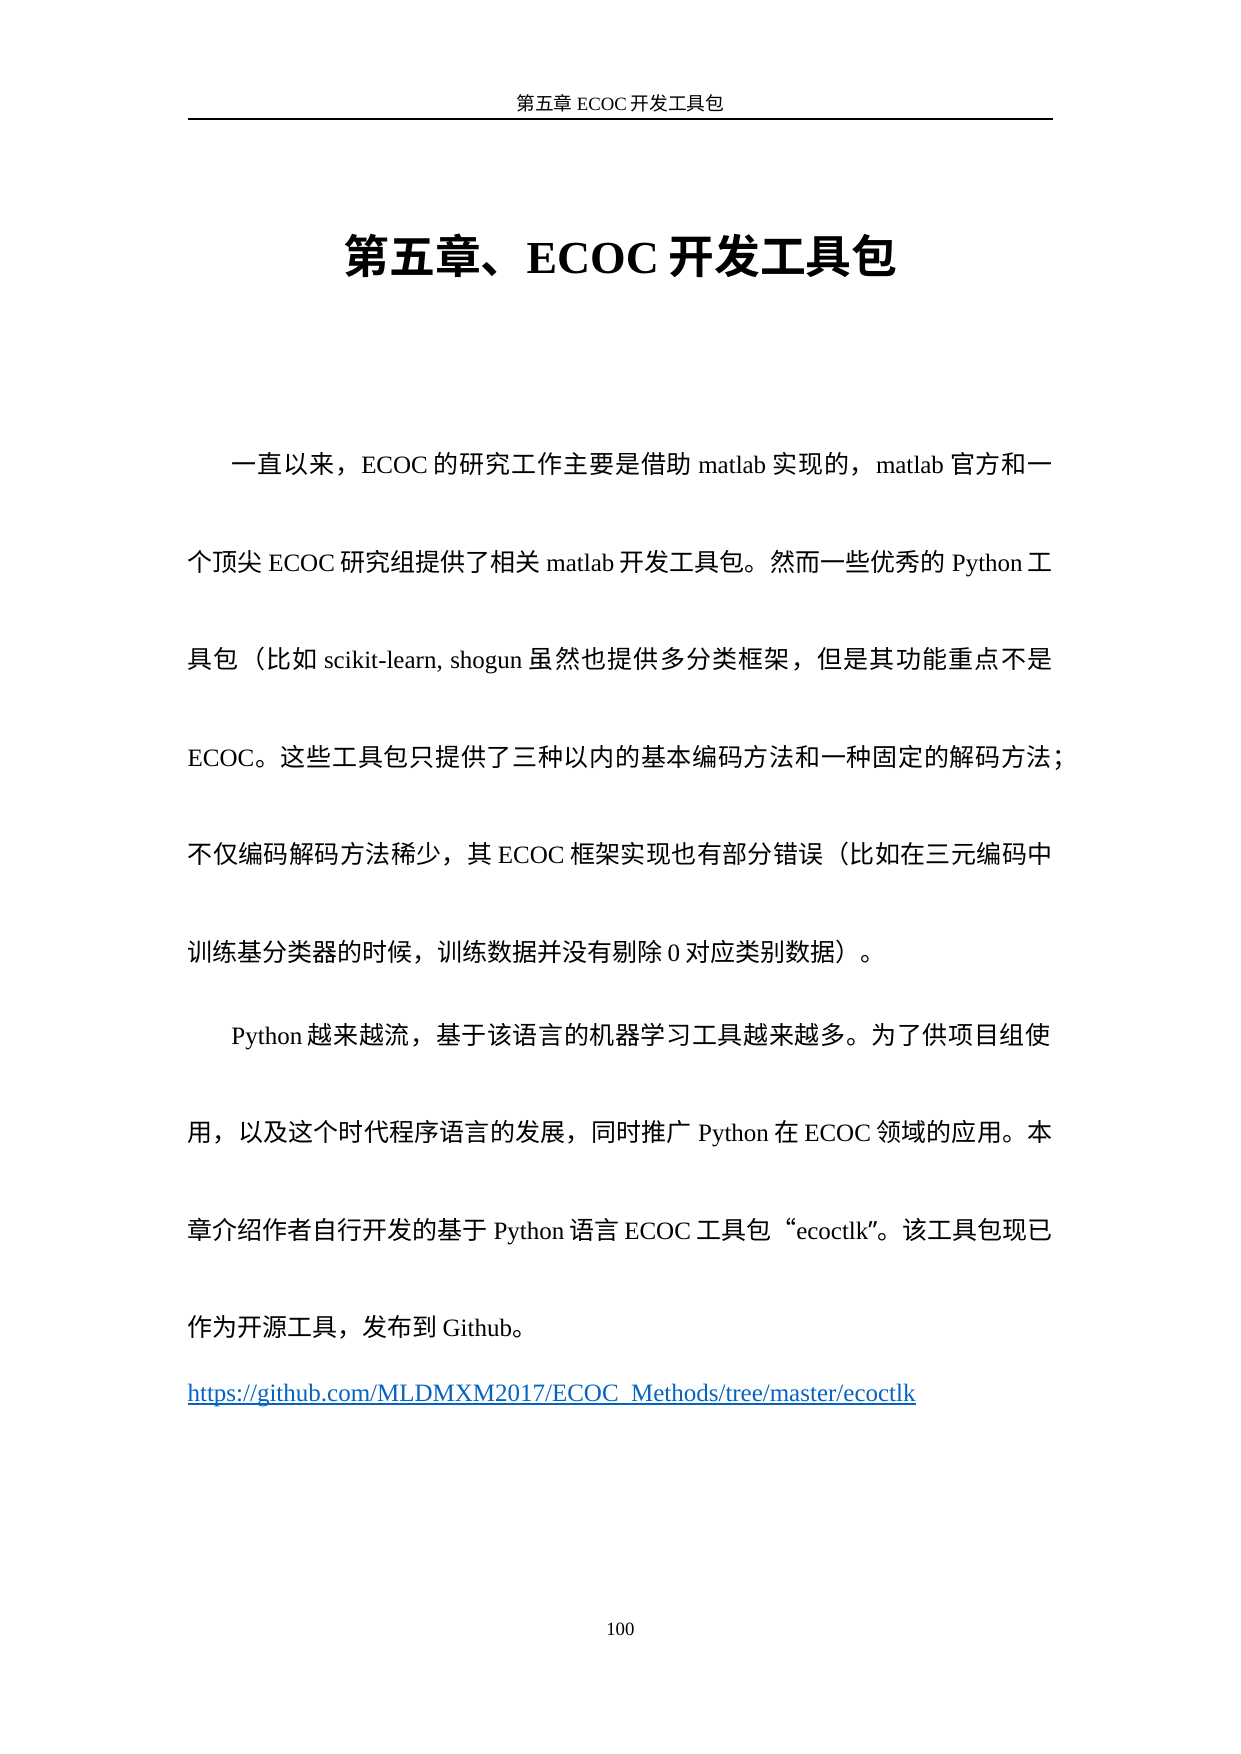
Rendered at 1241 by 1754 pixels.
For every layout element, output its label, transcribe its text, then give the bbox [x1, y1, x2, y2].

text Python越来越流，基于该语言的机器学习工具越来越多。为了供项目组使用，以及这个时代程序语言的发展，同时推广Python在ECOC领域的应用。本章介绍作者自行开发的基于Python语言ECOC工具包“ecoctlk”。该工具包现已作为开源工具，发布到Github。 [187, 1001, 1053, 1358]
text https://github.com/MLDMXM2017/ECOC_Methods/tree/master/ecoctlk [187, 1377, 1053, 1409]
subtitle 第五章、ECOC开发工具包 [187, 205, 1053, 302]
text 一直以来，ECOC的研究工作主要是借助matlab实现的，matlab官方和一个顶尖ECOC研究组提供了相关matlab开发工具包。然而一些优秀的Python工具包（比如scikit-learn, shogun虽然也提供多分类框架，但是其功能重点不是ECOC。这些工具包只提供了三种以内的基本编码方法和一种固定的解码方法；不仅编码解码方法稀少，其ECOC框架实现也有部分错误（比如在三元编码中训练基分类器的时候，训练数据并没有剔除0对应类别数据）。 [187, 430, 1053, 983]
